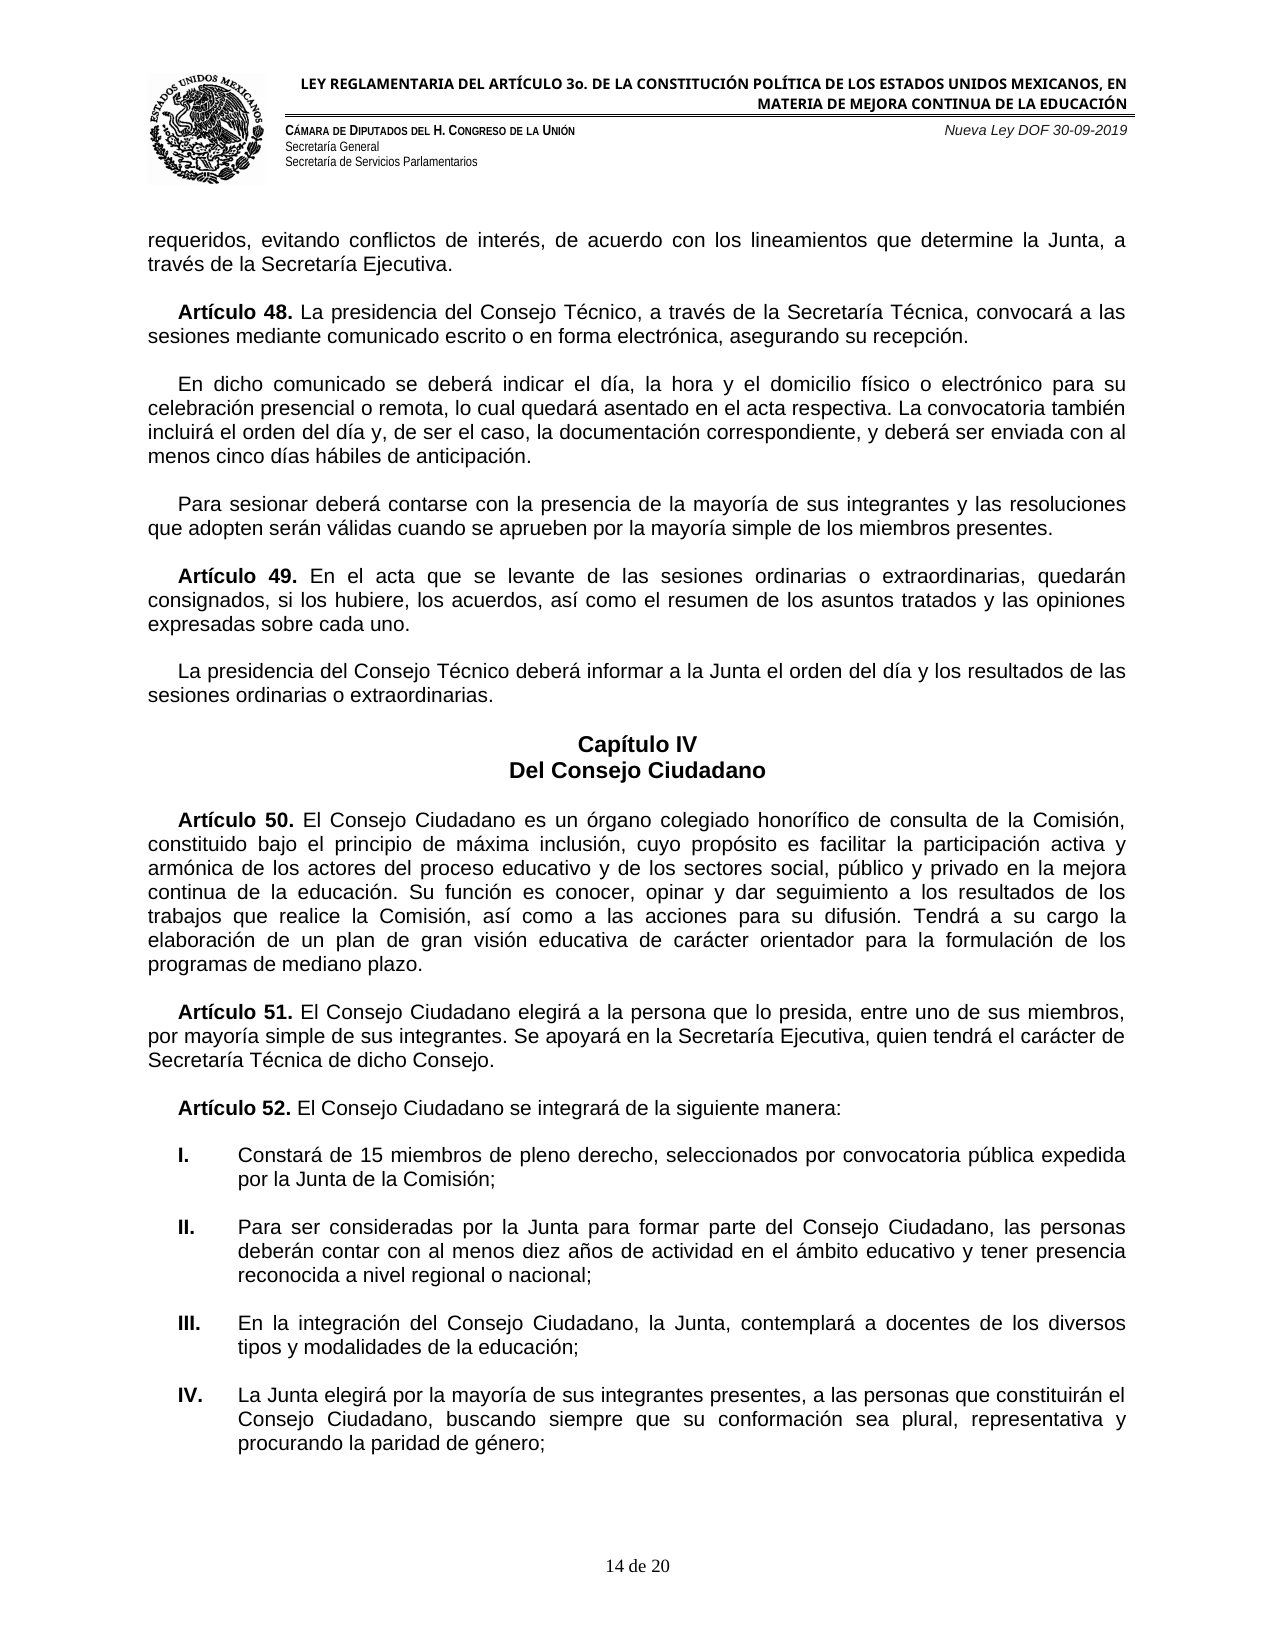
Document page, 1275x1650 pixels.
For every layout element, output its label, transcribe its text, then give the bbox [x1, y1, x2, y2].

text Artículo 50. El Consejo Ciudadano es un órgano colegiado honorífico de consulta de la Comisión, constituido bajo el principio de máxima inclusión, cuyo propósito es facilitar la participación activa y armónica de los actores del proceso educativo y de los sectores social, público y privado en la mejora continua de la educación. Su función es conocer, opinar y dar seguimiento a los resultados de los trabajos que realice la Comisión, así como a las acciones para su difusión. Tendrá a su cargo la elaboración de un plan de gran visión educativa de carácter orientador para la formulación de los programas de mediano plazo. [148, 808, 1127, 976]
text I. Constará de 15 miembros de pleno derecho, seleccionados por convocatoria pública expedida por la Junta de la Comisión; [178, 1143, 1127, 1191]
text Para sesionar deberá contarse con la presencia de la mayoría de sus integrantes y las resoluciones que adopten serán válidas cuando se aprueben por la mayoría simple de los miembros presentes. [148, 492, 1127, 539]
text III. En la integración del Consejo Ciudadano, la Junta, contemplará a docentes de los diversos tipos y modalidades de la educación; [178, 1311, 1127, 1359]
text Artículo 51. El Consejo Ciudadano elegirá a la persona que lo presida, entre uno de sus miembros, por mayoría simple de sus integrantes. Se apoyará en la Secretaría Ejecutiva, quien tendrá el carácter de Secretaría Técnica de dicho Consejo. [148, 999, 1127, 1071]
text Artículo 49. En el acta que se levante de las sesiones ordinarias o extraordinarias, quedarán consignados, si los hubiere, los acuerdos, así como el resumen de los asuntos tratados y las opiniones expresadas sobre cada uno. [148, 563, 1127, 635]
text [148, 228, 1127, 276]
text En dicho comunicado se deberá indicar el día, la hora y el domicilio físico o electrónico para su celebración presencial o remota, lo cual quedará asentado en el acta respectiva. La convocatoria también incluirá el orden del día y, de ser el caso, la documentación correspondiente, y deberá ser enviada con al menos cinco días hábiles de anticipación. [148, 372, 1127, 468]
text Del Consejo Ciudadano [148, 757, 1127, 784]
text Artículo 48. La presidencia del Consejo Técnico, a través de la Secretaría Técnica, convocará a las sesiones mediante comunicado escrito o en forma electrónica, asegurando su recepción. [148, 300, 1127, 348]
text II. Para ser consideradas por la Junta para formar parte del Consejo Ciudadano, las personas deberán contar con al menos diez años de actividad en el ámbito educativo y tener presencia reconocida a nivel regional o nacional; [178, 1215, 1127, 1287]
text Artículo 52. El Consejo Ciudadano se integrará de la siguiente manera: [148, 1095, 1127, 1119]
text La presidencia del Consejo Técnico deberá informar a la Junta el orden del día y los resultados de las sesiones ordinarias o extraordinarias. [148, 659, 1127, 707]
text IV. La Junta elegirá por la mayoría de sus integrantes presentes, a las personas que constituirán el Consejo Ciudadano, buscando siempre que su conformación sea plural, representativa y procurando la paridad de género; [178, 1383, 1127, 1455]
text Capítulo IV [148, 731, 1127, 757]
